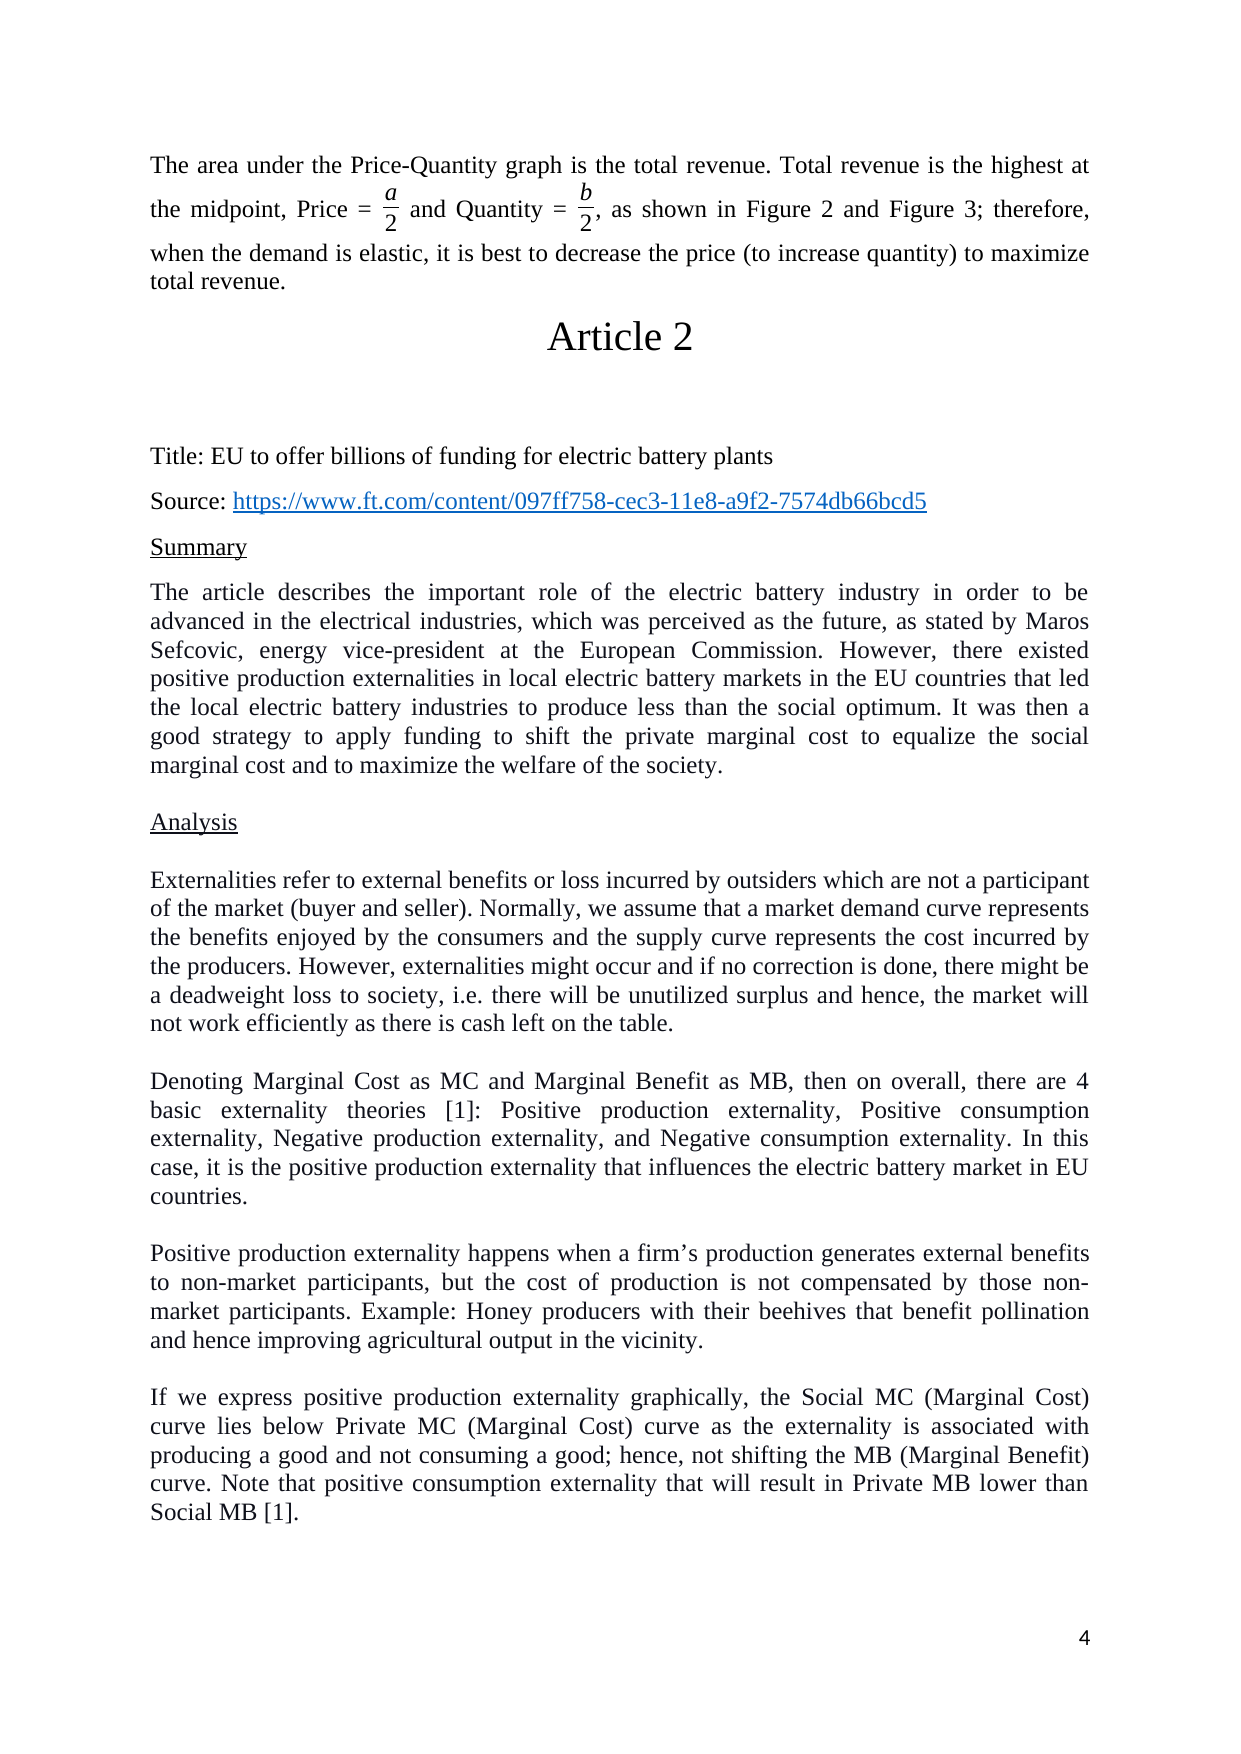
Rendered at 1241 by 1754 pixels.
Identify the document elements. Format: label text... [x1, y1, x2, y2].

text The area under the Price-Quantity graph is the total revenue. Total revenue is the highest at the midpoint, Price = and Quantity = , as shown in Figure 2 and Figure 3; therefore, when the demand is elastic, it is best to decrease the price (to increase quantity) to maximize total revenue. [150, 150, 1090, 295]
text Denoting Marginal Cost as MC and Marginal Benefit as MB, then on overall, there are 4 basic externality theories [1]: Positive production externality, Positive consumption externality, Negative production externality, and Negative consumption externality. In this case, it is the positive production externality that influences the electric battery market in EU countries. [150, 1066, 1090, 1210]
text Externalities refer to external benefits or loss incurred by outsiders which are not a participant of the market (buyer and seller). Normally, we assume that a market demand curve represents the benefits enjoyed by the consumers and the supply curve represents the cost incurred by the producers. However, externalities might occur and if no correction is done, there might be a deadweight loss to society, i.e. there will be unutilized surplus and hence, the market will not work efficiently as there is cash left on the table. [150, 865, 1090, 1037]
text Summary [150, 532, 1090, 561]
text Source: https://www.ft.com/content/097ff758-cec3-11e8-a9f2-7574db66bcd5 [150, 486, 1090, 515]
text Analysis [150, 807, 1090, 836]
text Title: EU to offer billions of funding for electric battery plants [150, 441, 1090, 470]
text Article 2 [150, 312, 1090, 360]
text If we express positive production externality graphically, the Social MC (Marginal Cost) curve lies below Private MC (Marginal Cost) curve as the externality is associated with producing a good and not consuming a good; hence, not shifting the MB (Marginal Benefit) curve. Note that positive consumption externality that will result in Private MB lower than Social MB [1]. [150, 1382, 1090, 1526]
text The article describes the important role of the electric battery industry in order to be advanced in the electrical industries, which was perceived as the future, as stated by Maros Sefcovic, energy vice-president at the European Commission. However, there existed positive production externalities in local electric battery markets in the EU countries that led the local electric battery industries to produce less than the social optimum. It was then a good strategy to apply funding to shift the private marginal cost to equalize the social marginal cost and to maximize the welfare of the society. [150, 577, 1090, 778]
text Positive production externality happens when a firm’s production generates external benefits to non-market participants, but the cost of production is not compensated by those non-market participants. Example: Honey producers with their beehives that benefit pollination and hence improving agricultural output in the vicinity. [150, 1238, 1090, 1353]
